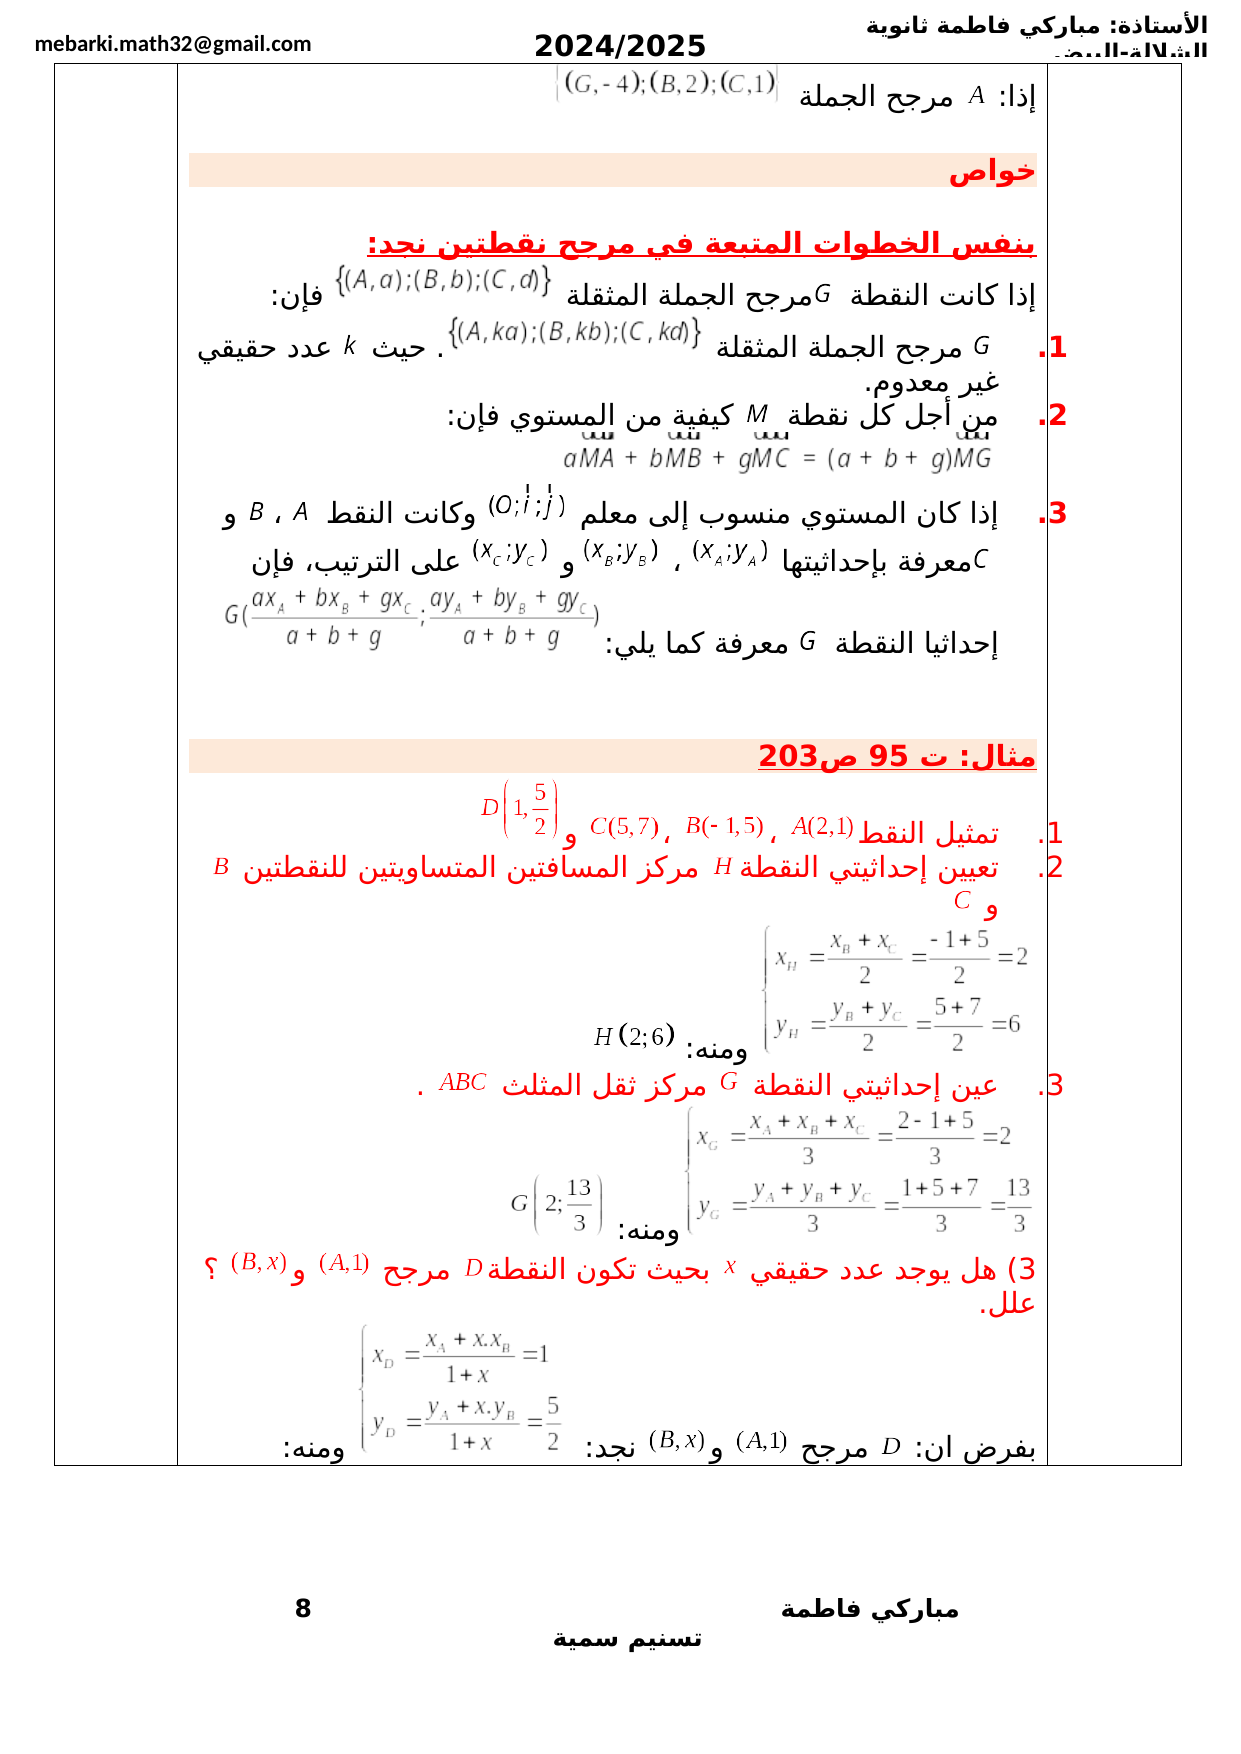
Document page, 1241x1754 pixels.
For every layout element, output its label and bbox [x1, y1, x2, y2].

table_cell [178, 64, 1047, 1464]
table_cell [1048, 64, 1181, 1464]
table_cell [55, 64, 177, 1464]
